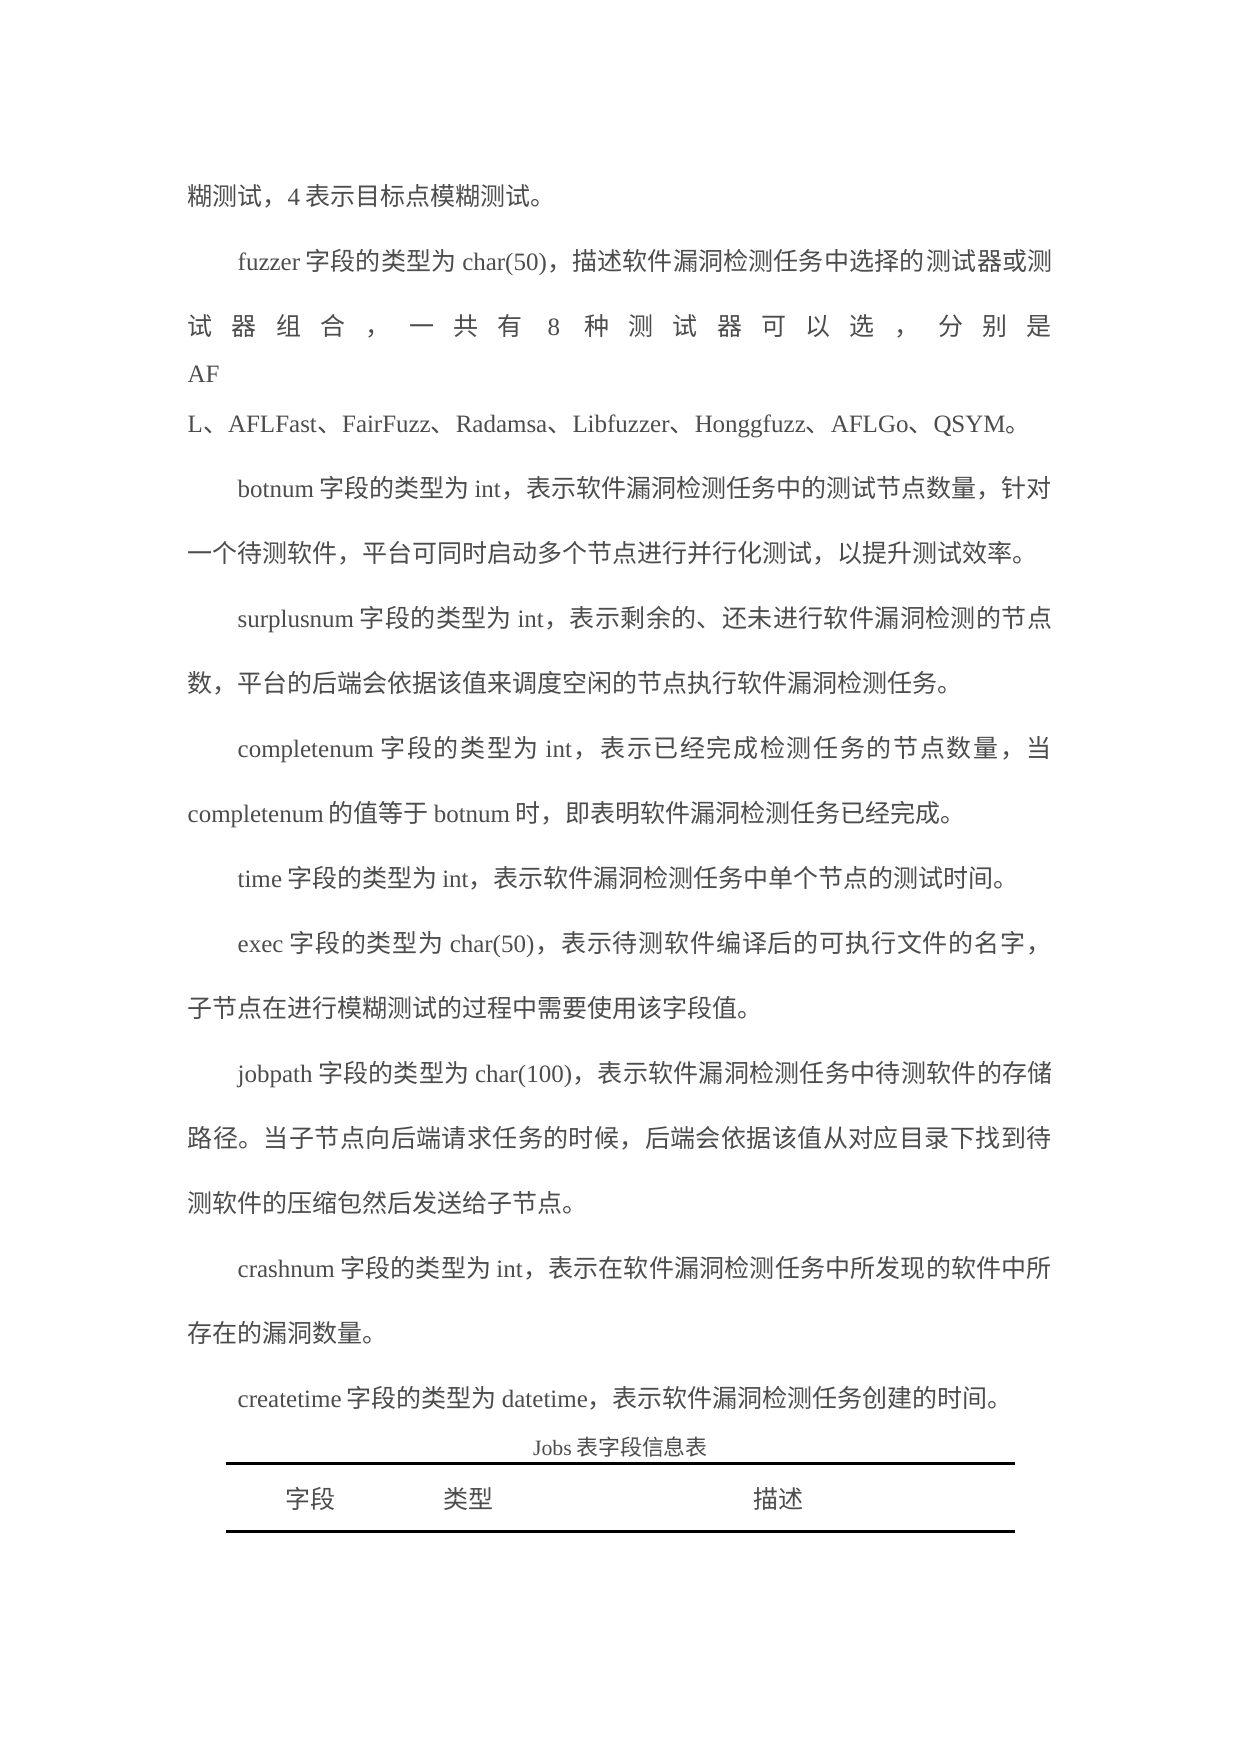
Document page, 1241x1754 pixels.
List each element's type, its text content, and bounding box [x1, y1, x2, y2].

table_header 描述 [541, 1465, 1014, 1530]
table_header 字段 [226, 1465, 394, 1530]
text completenum字段的类型为int，表示已经完成检测任务的节点数量，当completenum的值等于botnum时，即表明软件漏洞检测任务已经完成。 [187, 714, 1053, 844]
text Jobs表字段信息表 [187, 1429, 1053, 1462]
table_header 类型 [395, 1465, 541, 1530]
text crashnum字段的类型为int，表示在软件漏洞检测任务中所发现的软件中所存在的漏洞数量。 [187, 1234, 1053, 1364]
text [187, 162, 1053, 227]
text exec字段的类型为char(50)，表示待测软件编译后的可执行文件的名字，子节点在进行模糊测试的过程中需要使用该字段值。 [187, 909, 1053, 1039]
text botnum字段的类型为int，表示软件漏洞检测任务中的测试节点数量，针对一个待测软件，平台可同时启动多个节点进行并行化测试，以提升测试效率。 [187, 454, 1053, 584]
text jobpath字段的类型为char(100)，表示软件漏洞检测任务中待测软件的存储路径。当子节点向后端请求任务的时候，后端会依据该值从对应目录下找到待测软件的压缩包然后发送给子节点。 [187, 1039, 1053, 1234]
text fuzzer字段的类型为char(50)，描述软件漏洞检测任务中选择的测试器或测试器组合，一共有8种测试器可以选，分别是AFL、AFLFast、FairFuzz、Radamsa、Libfuzzer、Honggfuzz、AFLGo、QSYM。 [187, 227, 1053, 454]
text time字段的类型为int，表示软件漏洞检测任务中单个节点的测试时间。 [187, 844, 1053, 909]
text surplusnum字段的类型为int，表示剩余的、还未进行软件漏洞检测的节点数，平台的后端会依据该值来调度空闲的节点执行软件漏洞检测任务。 [187, 584, 1053, 714]
text createtime字段的类型为datetime，表示软件漏洞检测任务创建的时间。 [187, 1364, 1053, 1429]
